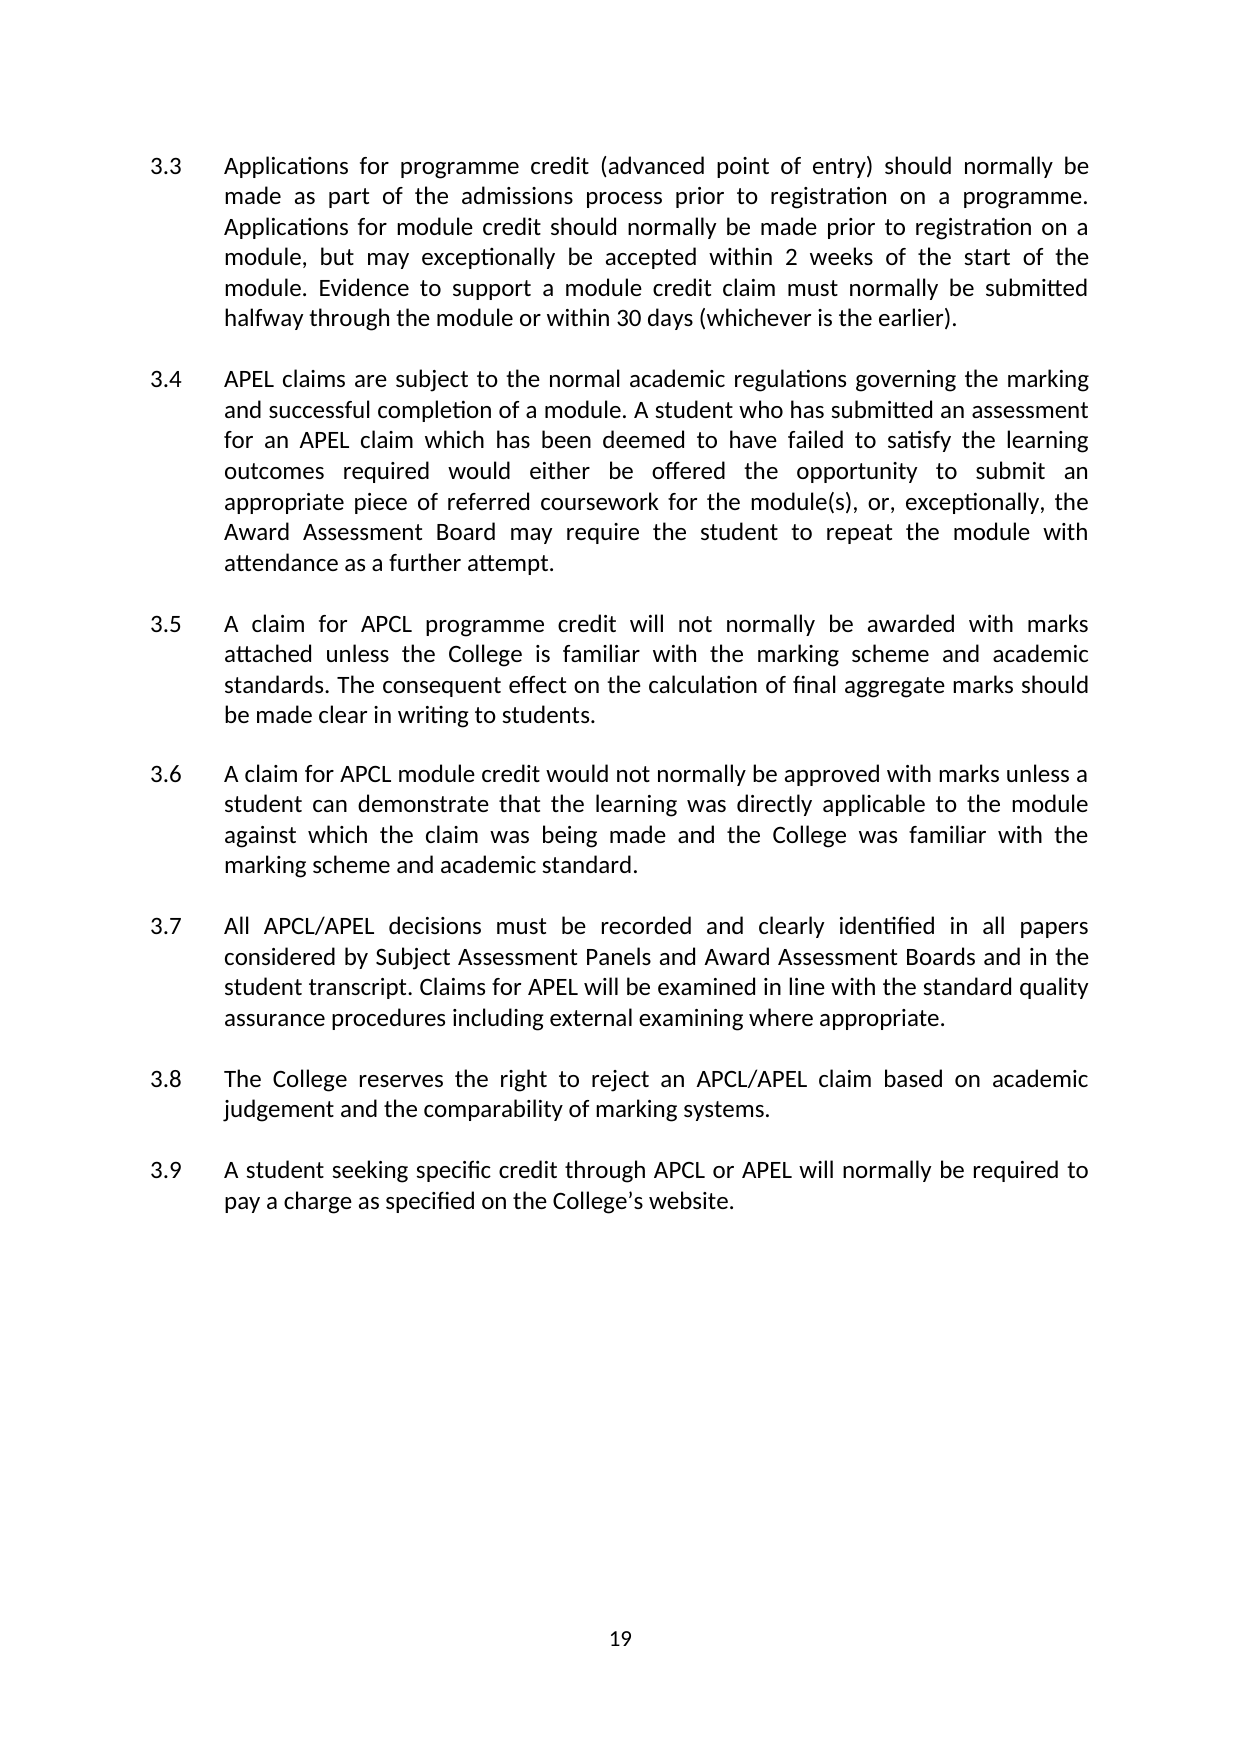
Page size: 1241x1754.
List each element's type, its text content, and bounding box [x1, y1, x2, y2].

text 3.4 APEL claims are subject to the normal academic regulations governing the marking and successful completion of a module. A student who has submitted an assessment for an APEL claim which has been deemed to have failed to satisfy the learning outcomes required would either be offered the opportunity to submit an appropriate piece of referred coursework for the module(s), or, exceptionally, the Award Assessment Board may require the student to repeat the module with attendance as a further attempt. [150, 364, 1090, 577]
text 3.7 All APCL/APEL decisions must be recorded and clearly identified in all papers considered by Subject Assessment Panels and Award Assessment Boards and in the student transcript. Claims for APEL will be examined in line with the standard quality assurance procedures including external examining where appropriate. [150, 911, 1090, 1033]
text 3.3 Applications for programme credit (advanced point of entry) should normally be made as part of the admissions process prior to registration on a programme. Applications for module credit should normally be made prior to registration on a module, but may exceptionally be accepted within 2 weeks of the start of the module. Evidence to support a module credit claim must normally be submitted halfway through the module or within 30 days (whichever is the earlier). [150, 150, 1090, 333]
text 3.8 The College reserves the right to reject an APCL/APEL claim based on academic judgement and the comparability of marking systems. [150, 1063, 1090, 1124]
text 3.5 A claim for APCL programme credit will not normally be awarded with marks attached unless the College is familiar with the marking scheme and academic standards. The consequent effect on the calculation of final aggregate marks should be made clear in writing to students. [150, 608, 1090, 730]
text 3.9 A student seeking specific credit through APCL or APEL will normally be required to pay a charge as specified on the College’s website. [150, 1155, 1090, 1216]
text 3.6 A claim for APCL module credit would not normally be approved with marks unless a student can demonstrate that the learning was directly applicable to the module against which the claim was being made and the College was familiar with the marking scheme and academic standard. [150, 758, 1090, 880]
